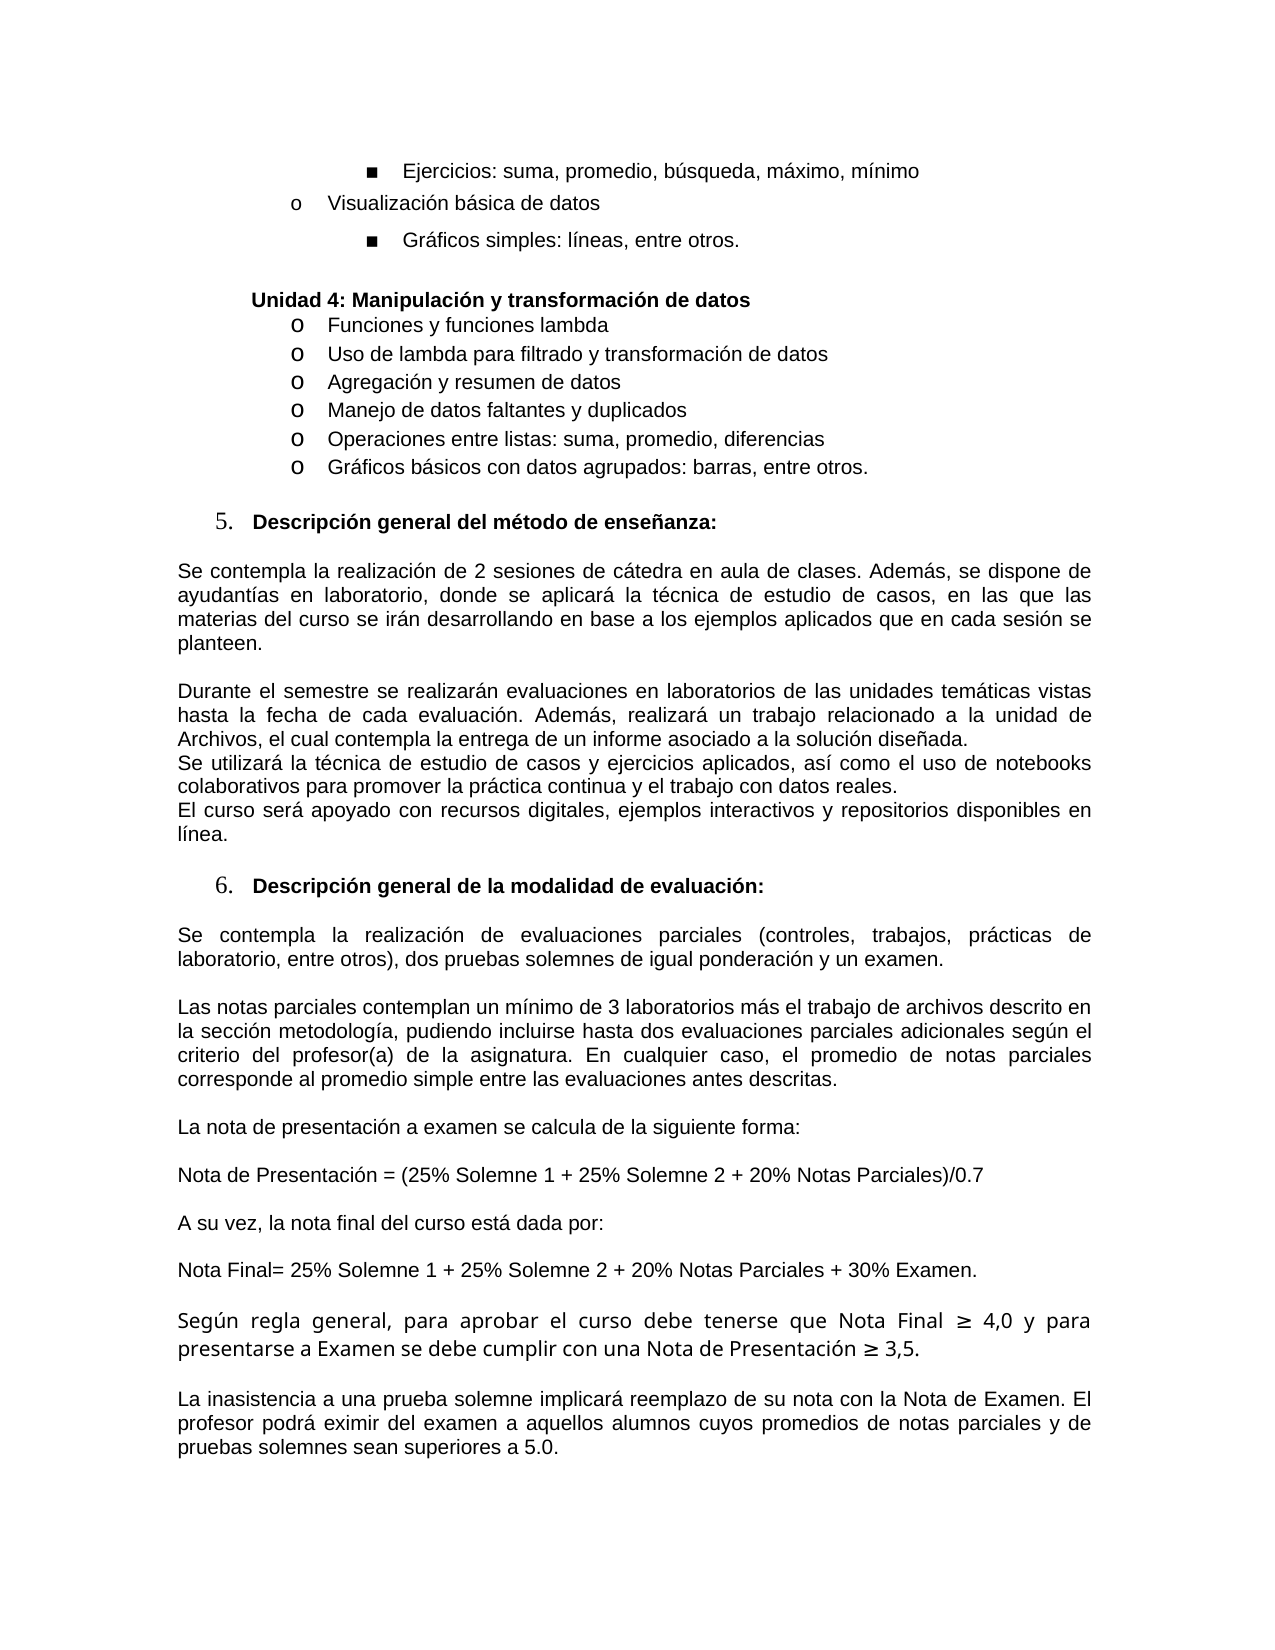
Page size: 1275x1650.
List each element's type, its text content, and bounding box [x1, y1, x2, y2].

list Gráficos básicos con datos agrupados: barras, entre otros. [290, 454, 1098, 482]
list Visualización básica de datos [290, 190, 1098, 216]
text La nota de presentación a examen se calcula de la siguiente forma: [177, 1114, 1093, 1138]
text La inasistencia a una prueba solemne implicará reemplazo de su nota con la Nota de Examen. El profesor podrá eximir del examen a aquellos alumnos cuyos promedios de notas parciales y de pruebas solemnes sean superiores a 5.0. [177, 1387, 1093, 1459]
list Descripción general de la modalidad de evaluación: [215, 870, 1098, 899]
list Agregación y resumen de datos [290, 369, 1098, 397]
list Operaciones entre listas: suma, promedio, diferencias [290, 425, 1098, 454]
text Durante el semestre se realizarán evaluaciones en laboratorios de las unidades temáticas vistas hasta la fecha de cada evaluación. Además, realizará un trabajo relacionado a la unidad de Archivos, el cual contempla la entrega de un informe asociado a la solución diseñada. [177, 678, 1093, 750]
text Las notas parciales contemplan un mínimo de 3 laboratorios más el trabajo de archivos descrito en la sección metodología, pudiendo incluirse hasta dos evaluaciones parciales adicionales según el criterio del profesor(a) de la asignatura. En cualquier caso, el promedio de notas parciales corresponde al promedio simple entre las evaluaciones antes descritas. [177, 995, 1093, 1091]
list Gráficos simples: líneas, entre otros. [365, 216, 1098, 259]
text Se contempla la realización de evaluaciones parciales (controles, trabajos, prácticas de laboratorio, entre otros), dos pruebas solemnes de igual ponderación y un examen. [177, 923, 1093, 971]
list Uso de lambda para filtrado y transformación de datos [290, 340, 1098, 369]
list Descripción general del método de enseñanza: [215, 506, 1098, 535]
text Nota Final= 25% Solemne 1 + 25% Solemne 2 + 20% Notas Parciales + 30% Examen. [177, 1258, 1093, 1282]
text A su vez, la nota final del curso está dada por: [177, 1210, 1093, 1234]
list Manejo de datos faltantes y duplicados [290, 397, 1098, 425]
text Nota de Presentación = (25% Solemne 1 + 25% Solemne 2 + 20% Notas Parciales)/0.7 [177, 1162, 1093, 1186]
list Ejercicios: suma, promedio, búsqueda, máximo, mínimo [365, 148, 1098, 190]
text Se utilizará la técnica de estudio de casos y ejercicios aplicados, así como el uso de notebooks colaborativos para promover la práctica continua y el trabajo con datos reales. [177, 750, 1093, 798]
list Funciones y funciones lambda [290, 312, 1098, 340]
text El curso será apoyado con recursos digitales, ejemplos interactivos y repositorios disponibles en línea. [177, 798, 1093, 846]
text Unidad 4: Manipulación y transformación de datos [177, 288, 1098, 312]
text Se contempla la realización de 2 sesiones de cátedra en aula de clases. Además, se dispone de ayudantías en laboratorio, donde se aplicará la técnica de estudio de casos, en las que las materias del curso se irán desarrollando en base a los ejemplos aplicados que en cada sesión se planteen. [177, 559, 1093, 654]
